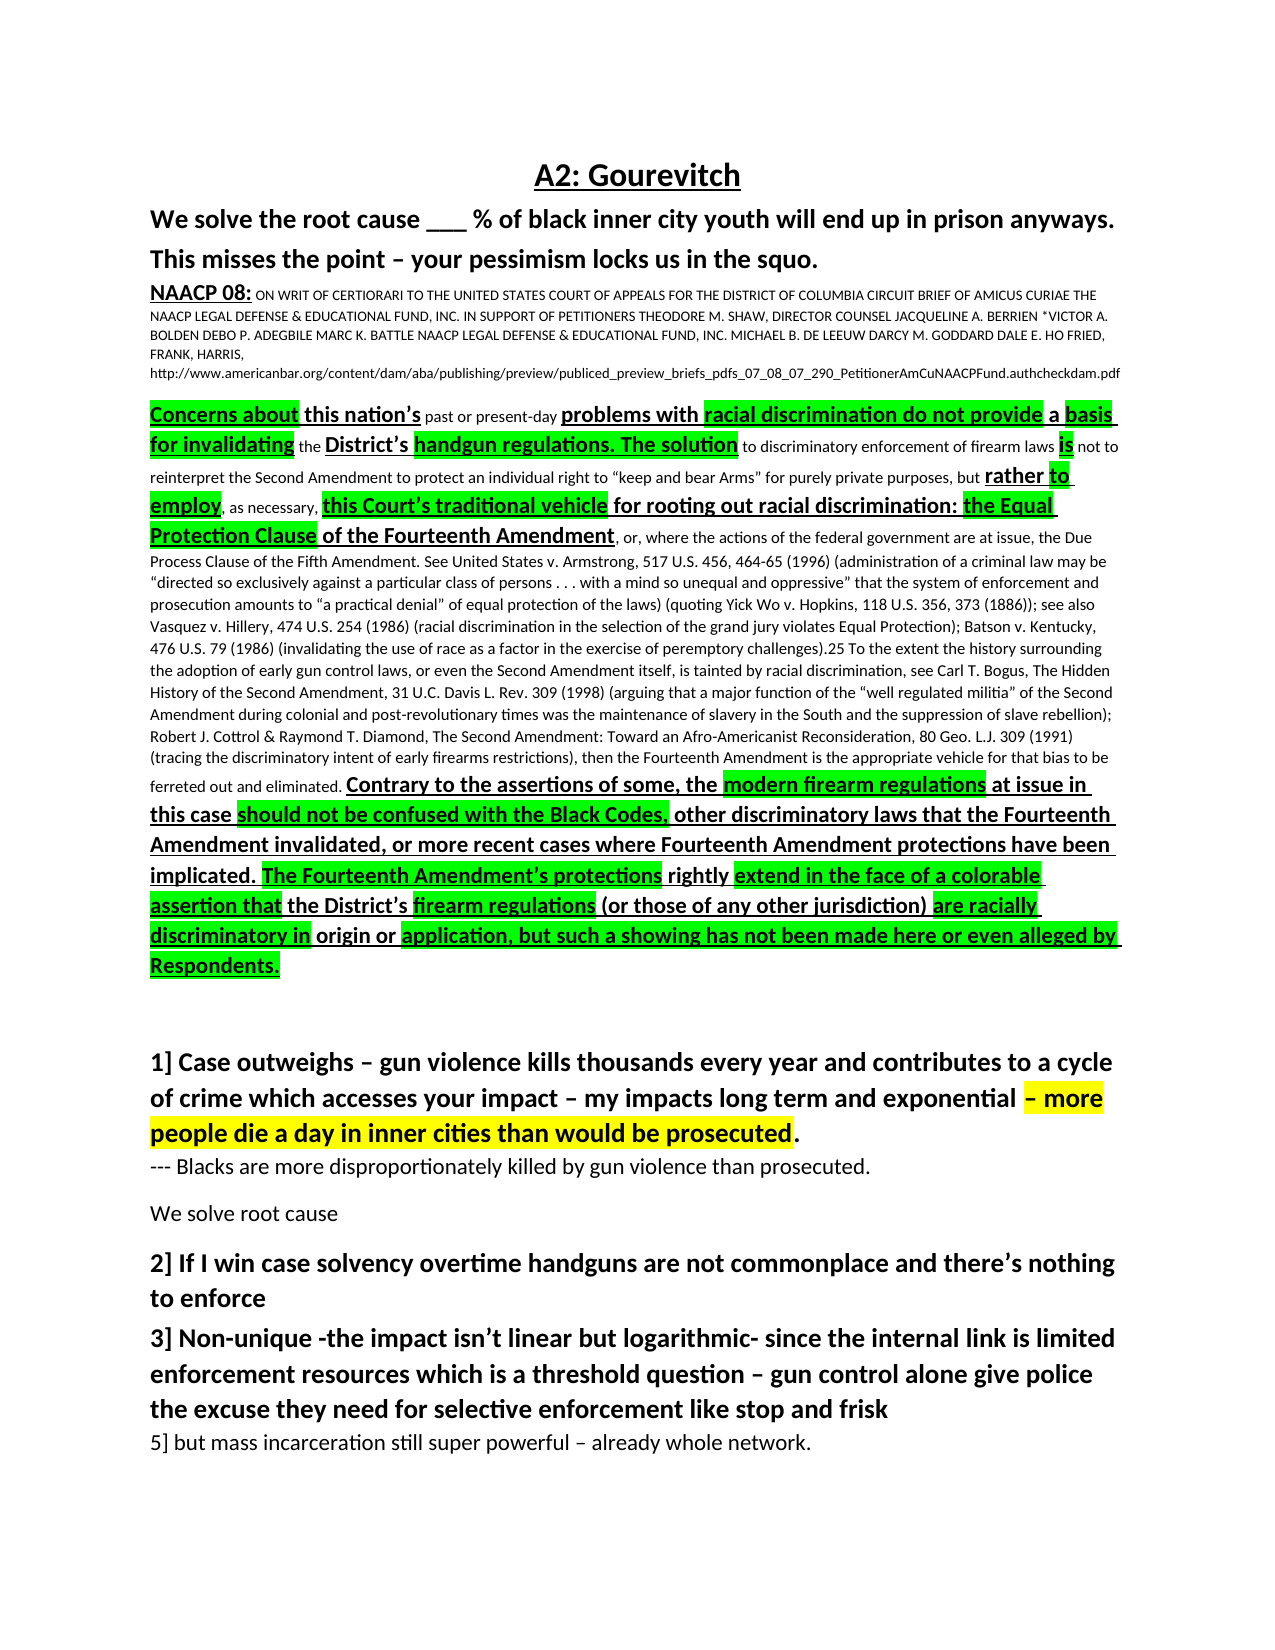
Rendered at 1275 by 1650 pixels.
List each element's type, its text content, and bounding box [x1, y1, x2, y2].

text --- Blacks are more disproportionately killed by gun violence than prosecuted. [150, 1152, 1125, 1180]
text 5] but mass incarceration still super powerful – already whole network. [150, 1428, 1125, 1456]
subtitle 2] If I win case solvency overtime handguns are not commonplace and there’s nothing to enforce [150, 1246, 1125, 1314]
subtitle This misses the point – your pessimism locks us in the squo. [150, 242, 1125, 275]
subtitle A2: Gourevitch [150, 154, 1125, 195]
subtitle We solve the root cause ___ % of black inner city youth will end up in prison anyways. [150, 202, 1125, 235]
text We solve root cause [150, 1199, 1125, 1227]
subtitle 3] Non-unique -the impact isn’t linear but logarithmic- since the internal link is limited enforcement resources which is a threshold question – gun control alone give police the excuse they need for selective enforcement like stop and frisk [150, 1321, 1125, 1426]
text Concerns about this nation’s past or present-day problems with racial discrimination do not provide a basis for invalidating the District’s handgun regulations. The solution to discriminatory enforcement of firearm laws is not to reinterpret the Second Amendment to protect an individual right to “keep and bear Arms” for purely private purposes, but rather to employ, as necessary, this Court’s traditional vehicle for rooting out racial discrimination: the Equal Protection Clause of the Fourteenth Amendment, or, where the actions of the federal government are at issue, the Due Process Clause of the Fifth Amendment. See United States v. Armstrong, 517 U.S. 456, 464-65 (1996) (administration of a criminal law may be “directed so exclusively against a particular class of persons . . . with a mind so unequal and oppressive” that the system of enforcement and prosecution amounts to “a practical denial” of equal protection of the laws) (quoting Yick Wo v. Hopkins, 118 U.S. 356, 373 (1886)); see also Vasquez v. Hillery, 474 U.S. 254 (1986) (racial discrimination in the selection of the grand jury violates Equal Protection); Batson v. Kentucky, 476 U.S. 79 (1986) (invalidating the use of race as a factor in the exercise of peremptory challenges).25 To the extent the history surrounding the adoption of early gun control laws, or even the Second Amendment itself, is tainted by racial discrimination, see Carl T. Bogus, The Hidden History of the Second Amendment, 31 U.C. Davis L. Rev. 309 (1998) (arguing that a major function of the “well regulated militia” of the Second Amendment during colonial and post-revolutionary times was the maintenance of slavery in the South and the suppression of slave rebellion); Robert J. Cottrol & Raymond T. Diamond, The Second Amendment: Toward an Afro-Americanist Reconsideration, 80 Geo. L.J. 309 (1991) (tracing the discriminatory intent of early firearms restrictions), then the Fourteenth Amendment is the appropriate vehicle for that bias to be ferreted out and eliminated. Contrary to the assertions of some, the modern firearm regulations at issue in this case should not be confused with the Black Codes, other discriminatory laws that the Fourteenth Amendment invalidated, or more recent cases where Fourteenth Amendment protections have been implicated. The Fourteenth Amendment’s protections rightly extend in the face of a colorable assertion that the District’s firearm regulations (or those of any other jurisdiction) are racially discriminatory in origin or application, but such a showing has not been made here or even alleged by Respondents. [150, 400, 1125, 979]
text NAACP 08: ON WRIT OF CERTIORARI TO THE UNITED STATES COURT OF APPEALS FOR THE DISTRICT OF COLUMBIA CIRCUIT BRIEF OF AMICUS CURIAE THE NAACP LEGAL DEFENSE & EDUCATIONAL FUND, INC. IN SUPPORT OF PETITIONERS THEODORE M. SHAW, DIRECTOR COUNSEL JACQUELINE A. BERRIEN *VICTOR A. BOLDEN DEBO P. ADEGBILE MARC K. BATTLE NAACP LEGAL DEFENSE & EDUCATIONAL FUND, INC. MICHAEL B. DE LEEUW DARCY M. GODDARD DALE E. HO FRIED, FRANK, HARRIS, http://www.americanbar.org/content/dam/aba/publishing/preview/publiced_preview_briefs_pdfs_07_08_07_290_PetitionerAmCuNAACPFund.authcheckdam.pdf [150, 278, 1125, 382]
subtitle 1] Case outweighs – gun violence kills thousands every year and contributes to a cycle of crime which accesses your impact – my impacts long term and exponential – more people die a day in inner cities than would be prosecuted. [150, 1045, 1125, 1149]
